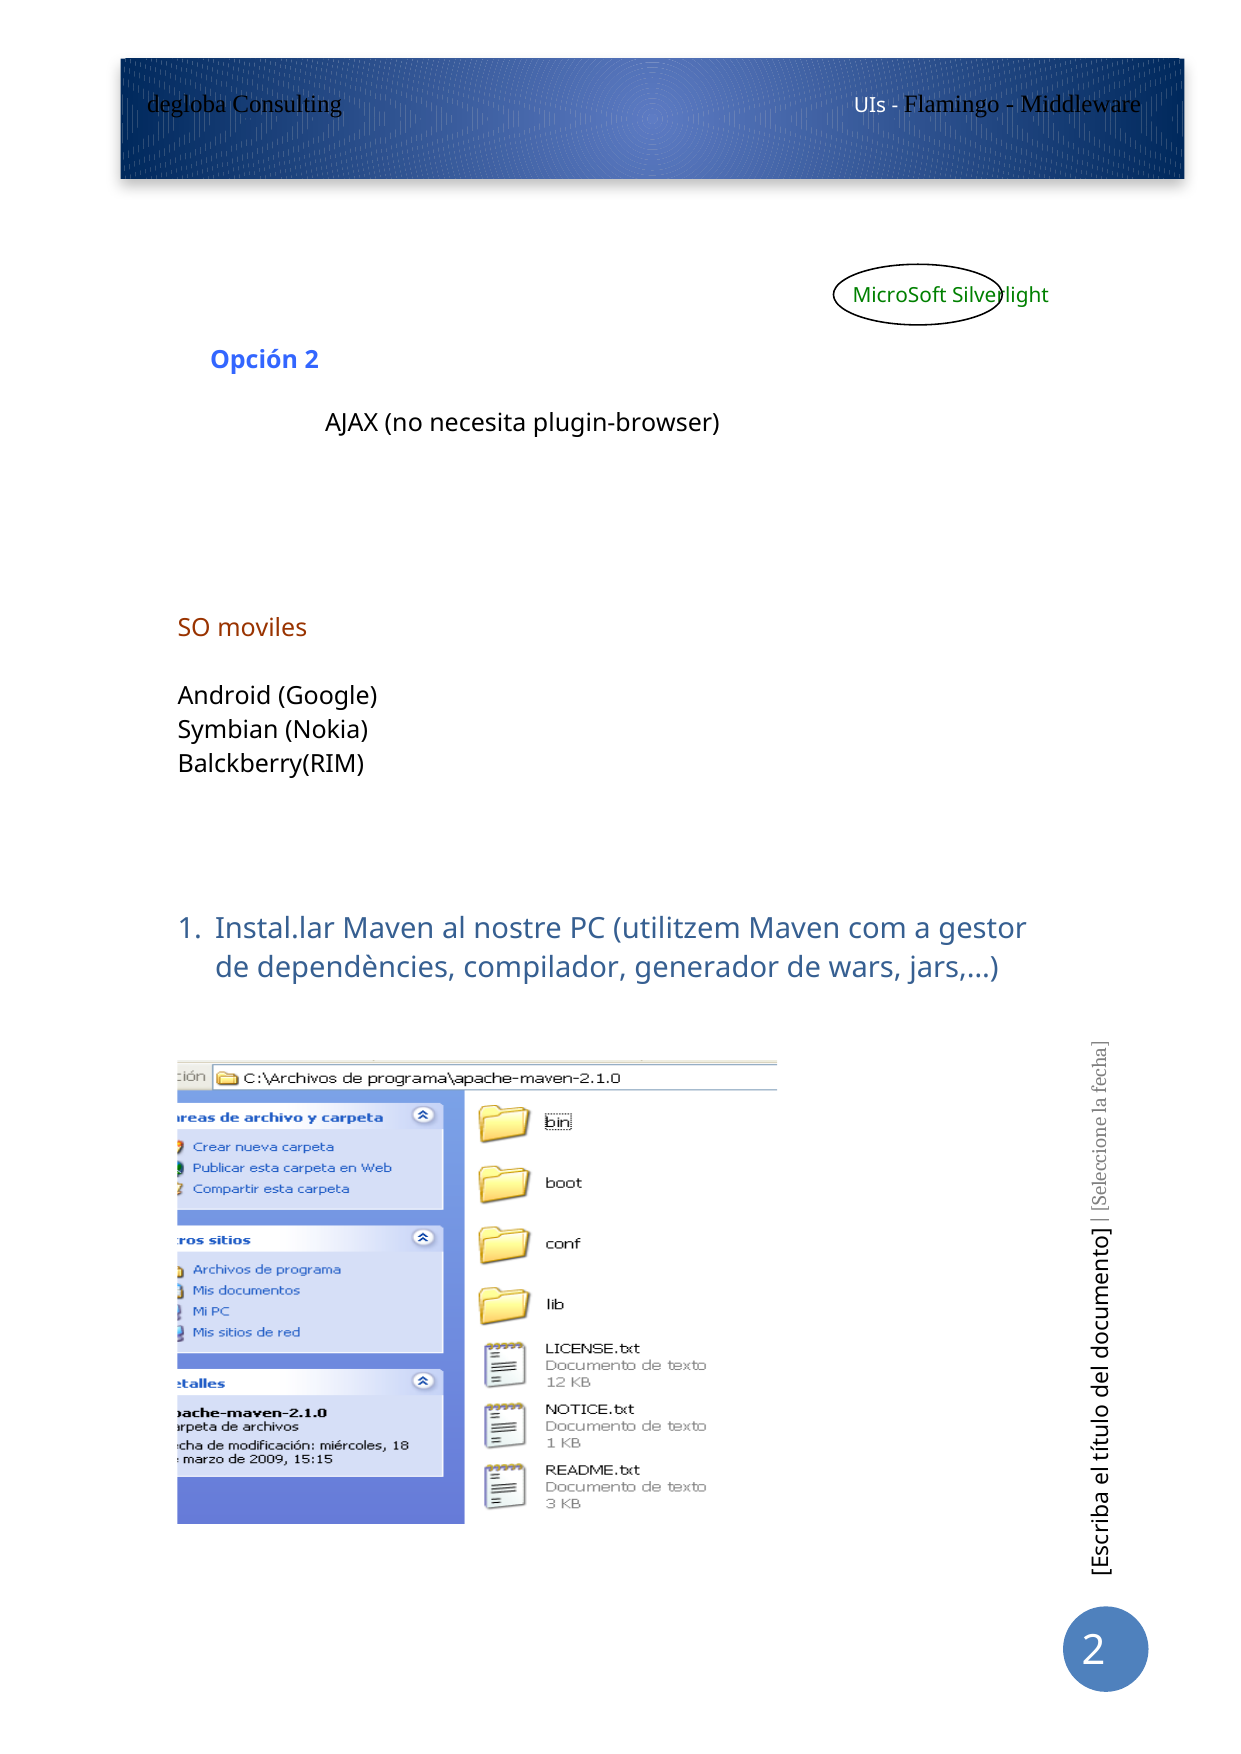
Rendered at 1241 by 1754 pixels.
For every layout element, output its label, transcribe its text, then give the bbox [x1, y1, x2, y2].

text Android (Google) [177, 677, 1063, 712]
text Balckberry(RIM) [177, 746, 1063, 780]
subtitle Instal.lar Maven al nostre PC (utilitzem Maven com a gestor de dependències, compilador, generador de wars, jars,…) [177, 907, 1063, 986]
text Opción 2 [177, 342, 1063, 376]
text SO moviles [177, 609, 1063, 643]
text MicroSoft Silverlight [995, 280, 1063, 308]
text AJAX (no necesita plugin-browser) [251, 405, 1063, 439]
picture [177, 1060, 778, 1524]
text MicroSoft Silverlight [835, 280, 1001, 308]
text Symbian (Nokia) [177, 712, 1063, 746]
